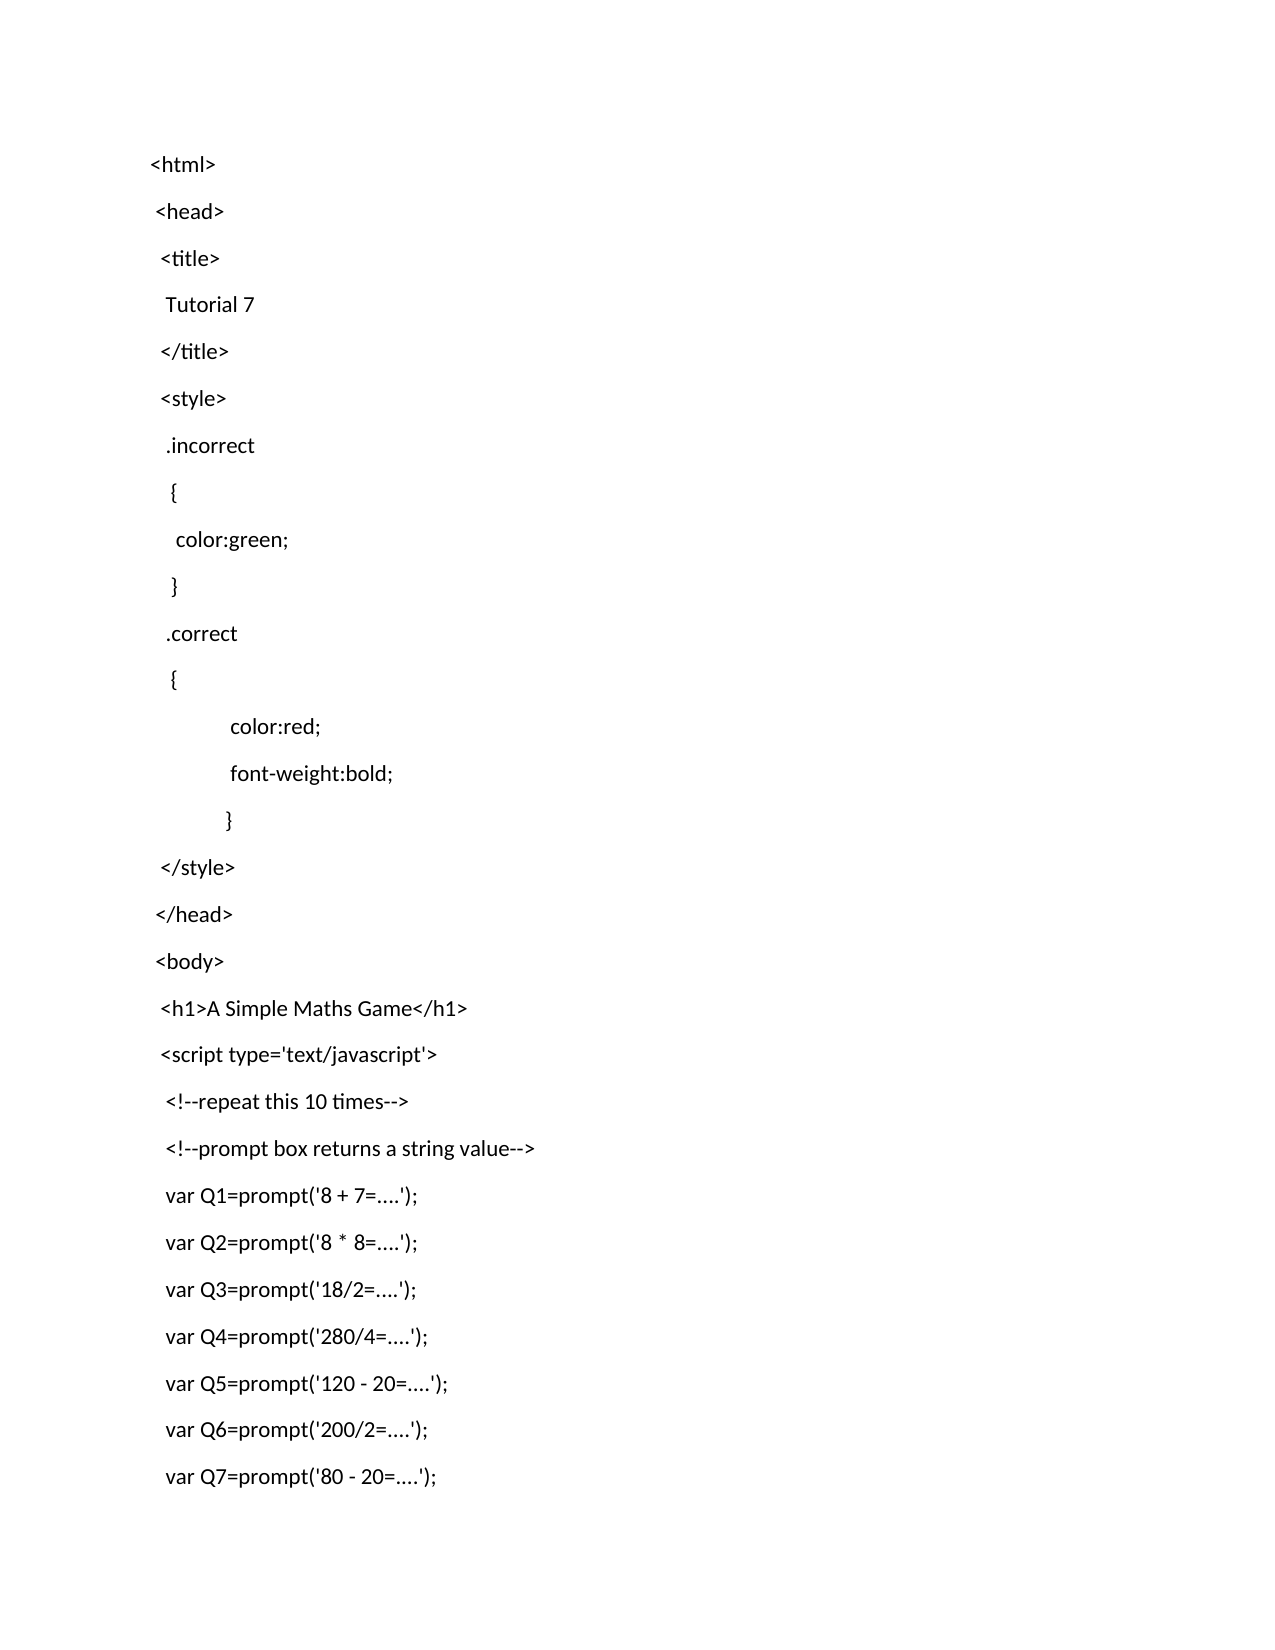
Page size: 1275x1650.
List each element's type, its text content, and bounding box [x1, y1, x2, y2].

text <h1>A Simple Maths Game</h1> [150, 994, 1125, 1022]
text { [150, 666, 1125, 694]
text <title> [150, 244, 1125, 272]
text <body> [150, 947, 1125, 975]
text <html> [150, 150, 1125, 178]
text <style> [150, 384, 1125, 412]
text color:green; [150, 525, 1125, 553]
text <script type='text/javascript'> [150, 1041, 1125, 1069]
text } [150, 806, 1125, 834]
text var Q5=prompt('120 - 20=....'); [150, 1369, 1125, 1397]
text </style> [150, 853, 1125, 881]
text color:red; [150, 712, 1125, 741]
text Tutorial 7 [150, 291, 1125, 319]
text { [150, 478, 1125, 506]
text var Q3=prompt('18/2=....'); [150, 1275, 1125, 1303]
text var Q2=prompt('8 * 8=....'); [150, 1228, 1125, 1256]
text var Q6=prompt('200/2=....'); [150, 1416, 1125, 1444]
text } [150, 572, 1125, 600]
text <head> [150, 197, 1125, 225]
text font-weight:bold; [150, 759, 1125, 787]
text <!--prompt box returns a string value--> [150, 1134, 1125, 1162]
text var Q1=prompt('8 + 7=....'); [150, 1181, 1125, 1209]
text </title> [150, 337, 1125, 366]
text var Q4=prompt('280/4=....'); [150, 1322, 1125, 1350]
text </head> [150, 900, 1125, 928]
text .incorrect [150, 431, 1125, 459]
text var Q7=prompt('80 - 20=....'); [150, 1462, 1125, 1491]
text .correct [150, 619, 1125, 647]
text <!--repeat this 10 times--> [150, 1087, 1125, 1116]
